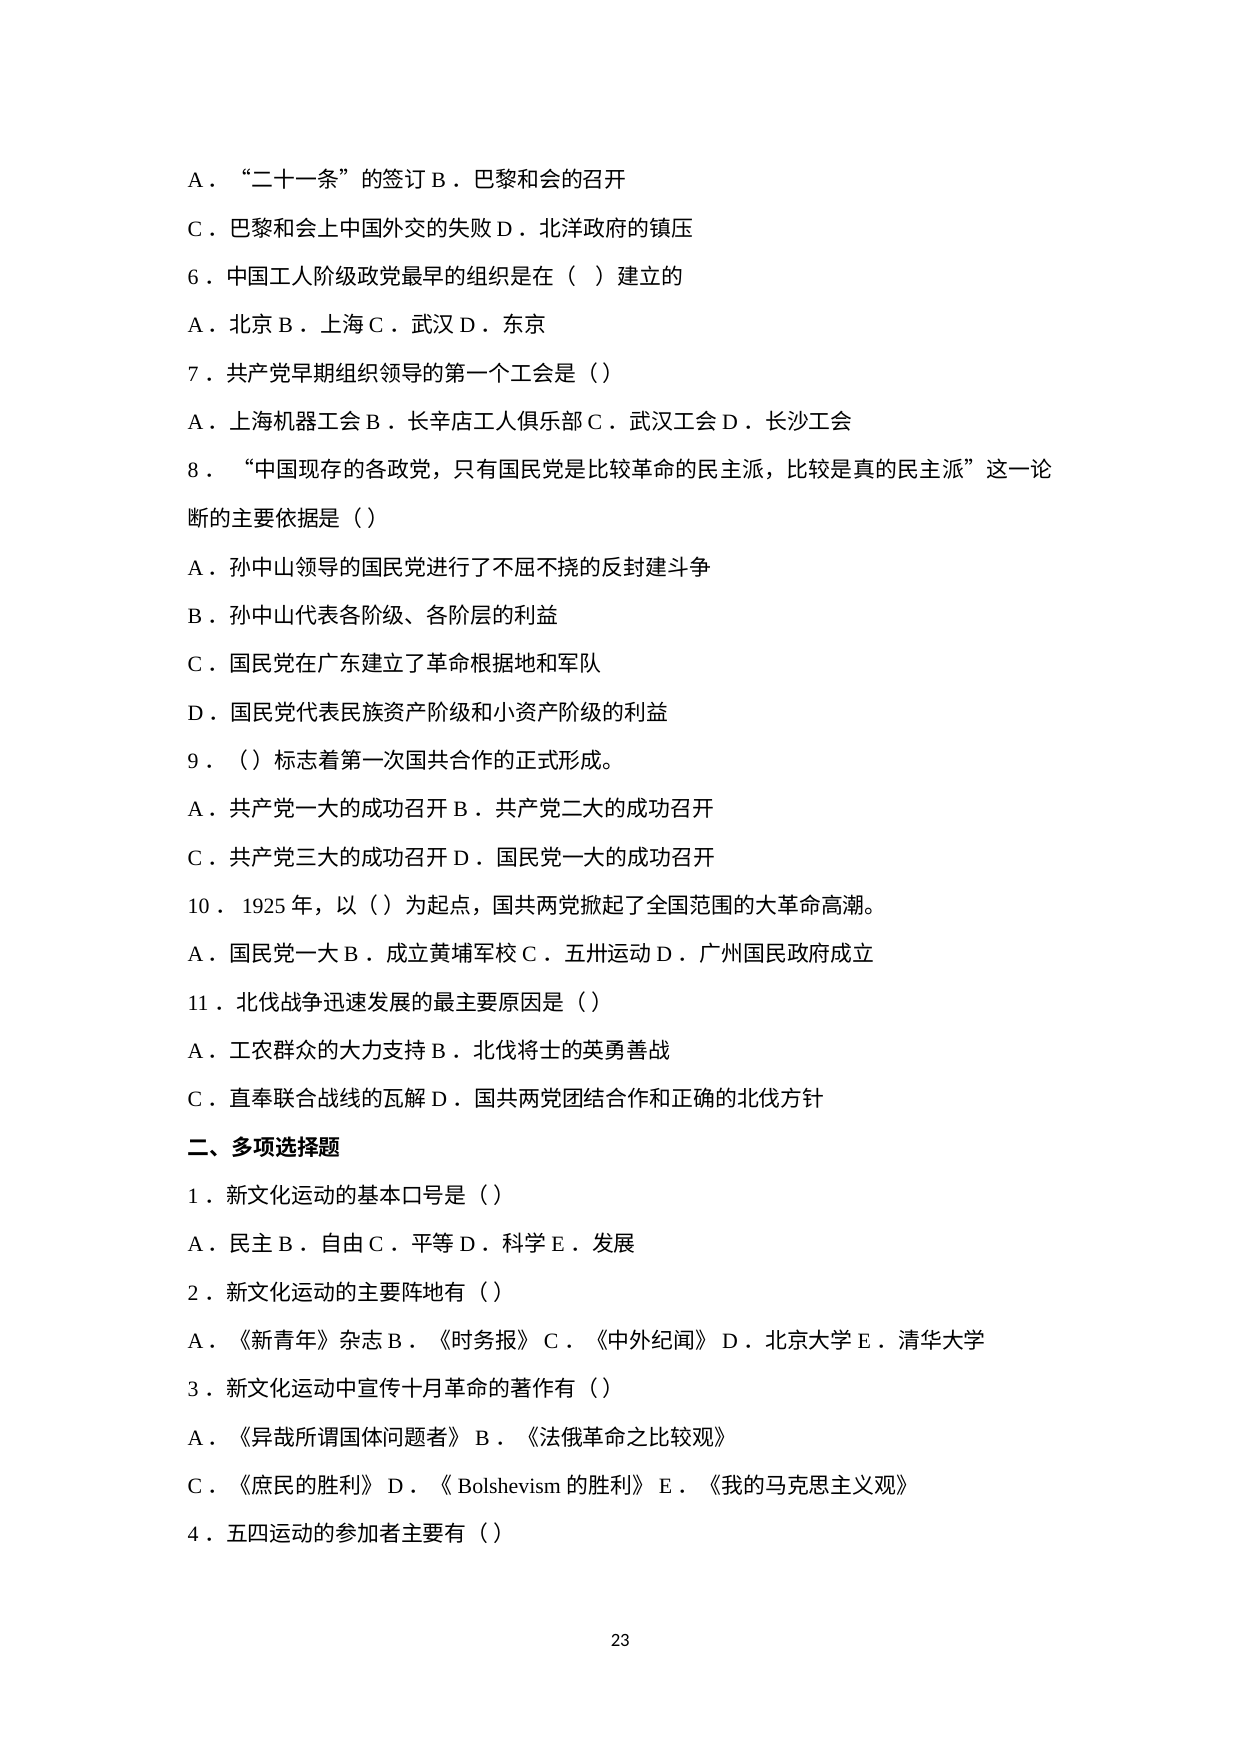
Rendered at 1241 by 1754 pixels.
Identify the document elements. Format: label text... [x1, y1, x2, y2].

text 2 ．新文化运动的主要阵地有（ ） [187, 1274, 1053, 1307]
text A ．孙中山领导的国民党进行了不屈不挠的反封建斗争 [187, 549, 1053, 582]
text A ．“二十一条”的签订 B ．巴黎和会的召开 [187, 162, 1053, 194]
text C ．《庶民的胜利》 D ．《 Bolshevism 的胜利》 E ．《我的马克思主义观》 [187, 1467, 1053, 1500]
text 11 ．北伐战争迅速发展的最主要原因是（ ） [187, 984, 1053, 1017]
text A ．北京 B ．上海 C ．武汉 D ．东京 [187, 307, 1053, 339]
text 3 ．新文化运动中宣传十月革命的著作有（ ） [187, 1371, 1053, 1403]
text C ．共产党三大的成功召开 D ．国民党一大的成功召开 [187, 839, 1053, 872]
text A ．《新青年》杂志 B ．《时务报》 C ．《中外纪闻》 D ．北京大学 E ．清华大学 [187, 1322, 1053, 1355]
text A ．共产党一大的成功召开 B ．共产党二大的成功召开 [187, 791, 1053, 823]
text 10 ． 1925 年，以（ ）为起点，国共两党掀起了全国范围的大革命高潮。 [187, 887, 1053, 920]
text 1 ．新文化运动的基本口号是（ ） [187, 1177, 1053, 1210]
text C ．巴黎和会上中国外交的失败D ．北洋政府的镇压 [187, 210, 1053, 243]
text 二、多项选择题 [187, 1129, 1053, 1162]
text 7 ．共产党早期组织领导的第一个工会是（ ） [187, 355, 1053, 388]
text A ．国民党一大 B ．成立黄埔军校 C ．五卅运动 D ．广州国民政府成立 [187, 936, 1053, 968]
text A ．工农群众的大力支持 B ．北伐将士的英勇善战 [187, 1032, 1053, 1065]
text B ．孙中山代表各阶级、各阶层的利益 [187, 597, 1053, 630]
text A ．《异哉所谓国体问题者》 B ．《法俄革命之比较观》 [187, 1419, 1053, 1452]
text 9 ．（ ）标志着第一次国共合作的正式形成。 [187, 742, 1053, 775]
text 8 ． “中国现存的各政党，只有国民党是比较革命的民主派，比较是真的民主派”这一论断的主要依据是（ ） [187, 452, 1053, 533]
text C ．直奉联合战线的瓦解 D ．国共两党团结合作和正确的北伐方针 [187, 1081, 1053, 1113]
text A ．上海机器工会 B ．长辛店工人俱乐部 C ．武汉工会 D ．长沙工会 [187, 404, 1053, 436]
text 4 ．五四运动的参加者主要有（ ） [187, 1516, 1053, 1548]
text 6 ．中国工人阶级政党最早的组织是在（ ）建立的 [187, 259, 1053, 291]
text D ．国民党代表民族资产阶级和小资产阶级的利益 [187, 694, 1053, 727]
text C ．国民党在广东建立了革命根据地和军队 [187, 646, 1053, 678]
text A ．民主 B ．自由 C ．平等 D ．科学 E ．发展 [187, 1226, 1053, 1258]
